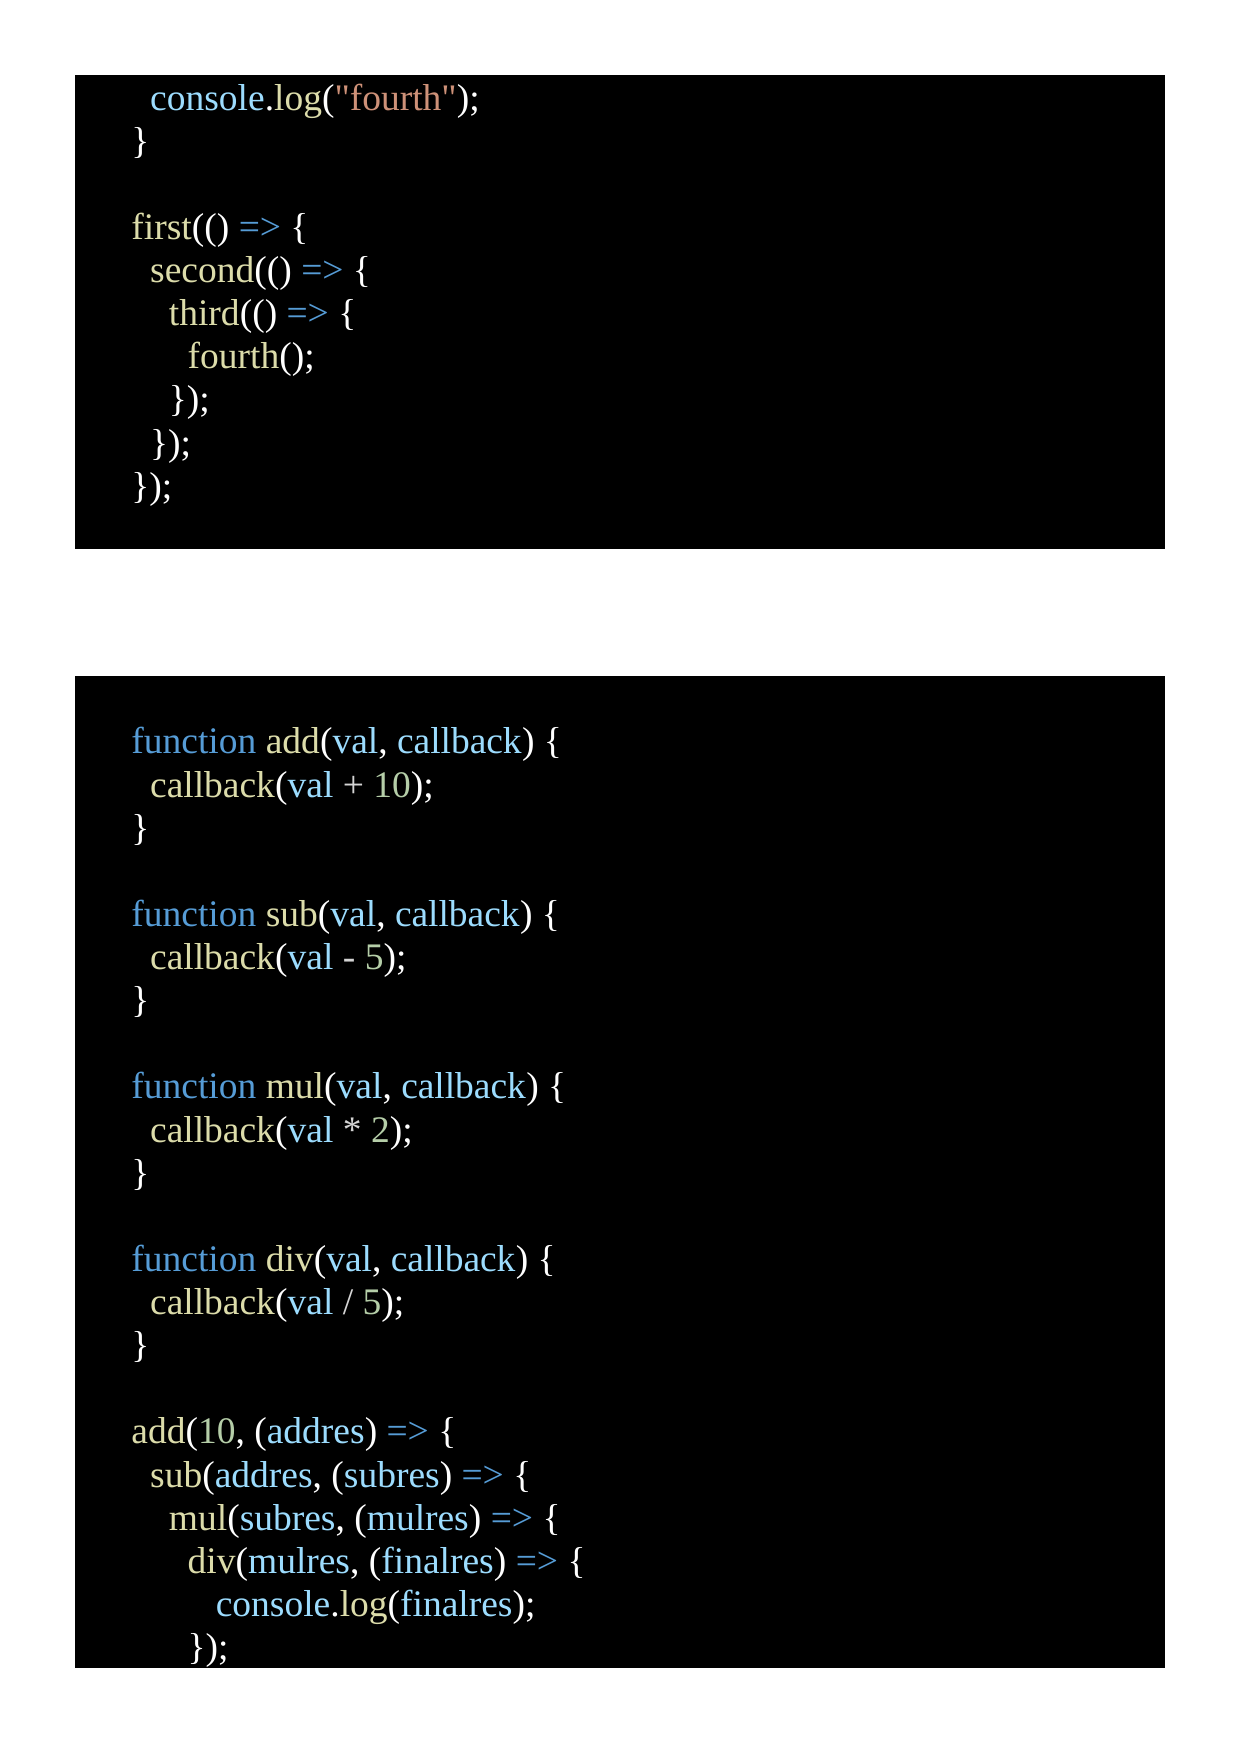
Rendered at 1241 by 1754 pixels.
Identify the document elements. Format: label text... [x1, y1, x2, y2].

text }); [75, 463, 1165, 506]
text function sub(val, callback) { [75, 891, 1165, 934]
text } [75, 1150, 1165, 1193]
text callback(val * 2); [75, 1107, 1165, 1150]
text callback(val - 5); [75, 934, 1165, 978]
text fourth(); [75, 334, 1165, 377]
text function add(val, callback) { [75, 719, 1165, 762]
text callback(val / 5); [75, 1279, 1165, 1323]
text function div(val, callback) { [75, 1236, 1165, 1279]
text } [75, 978, 1165, 1021]
text }); [75, 377, 1165, 420]
text add(10, (addres) => { [75, 1409, 1165, 1452]
text } [75, 805, 1165, 848]
text } [75, 118, 1165, 161]
text }); [75, 420, 1165, 463]
text third(() => { [75, 291, 1165, 334]
text } [75, 1323, 1165, 1366]
text console.log(finalres); [75, 1581, 1165, 1624]
text sub(addres, (subres) => { [75, 1452, 1165, 1495]
text mul(subres, (mulres) => { [75, 1495, 1165, 1538]
text callback(val + 10); [75, 762, 1165, 805]
text first(() => { [75, 204, 1165, 247]
text }); [75, 1624, 1165, 1668]
text div(mulres, (finalres) => { [75, 1538, 1165, 1581]
text second(() => { [75, 247, 1165, 291]
text console.log("fourth"); [75, 75, 1165, 118]
text function mul(val, callback) { [75, 1064, 1165, 1107]
